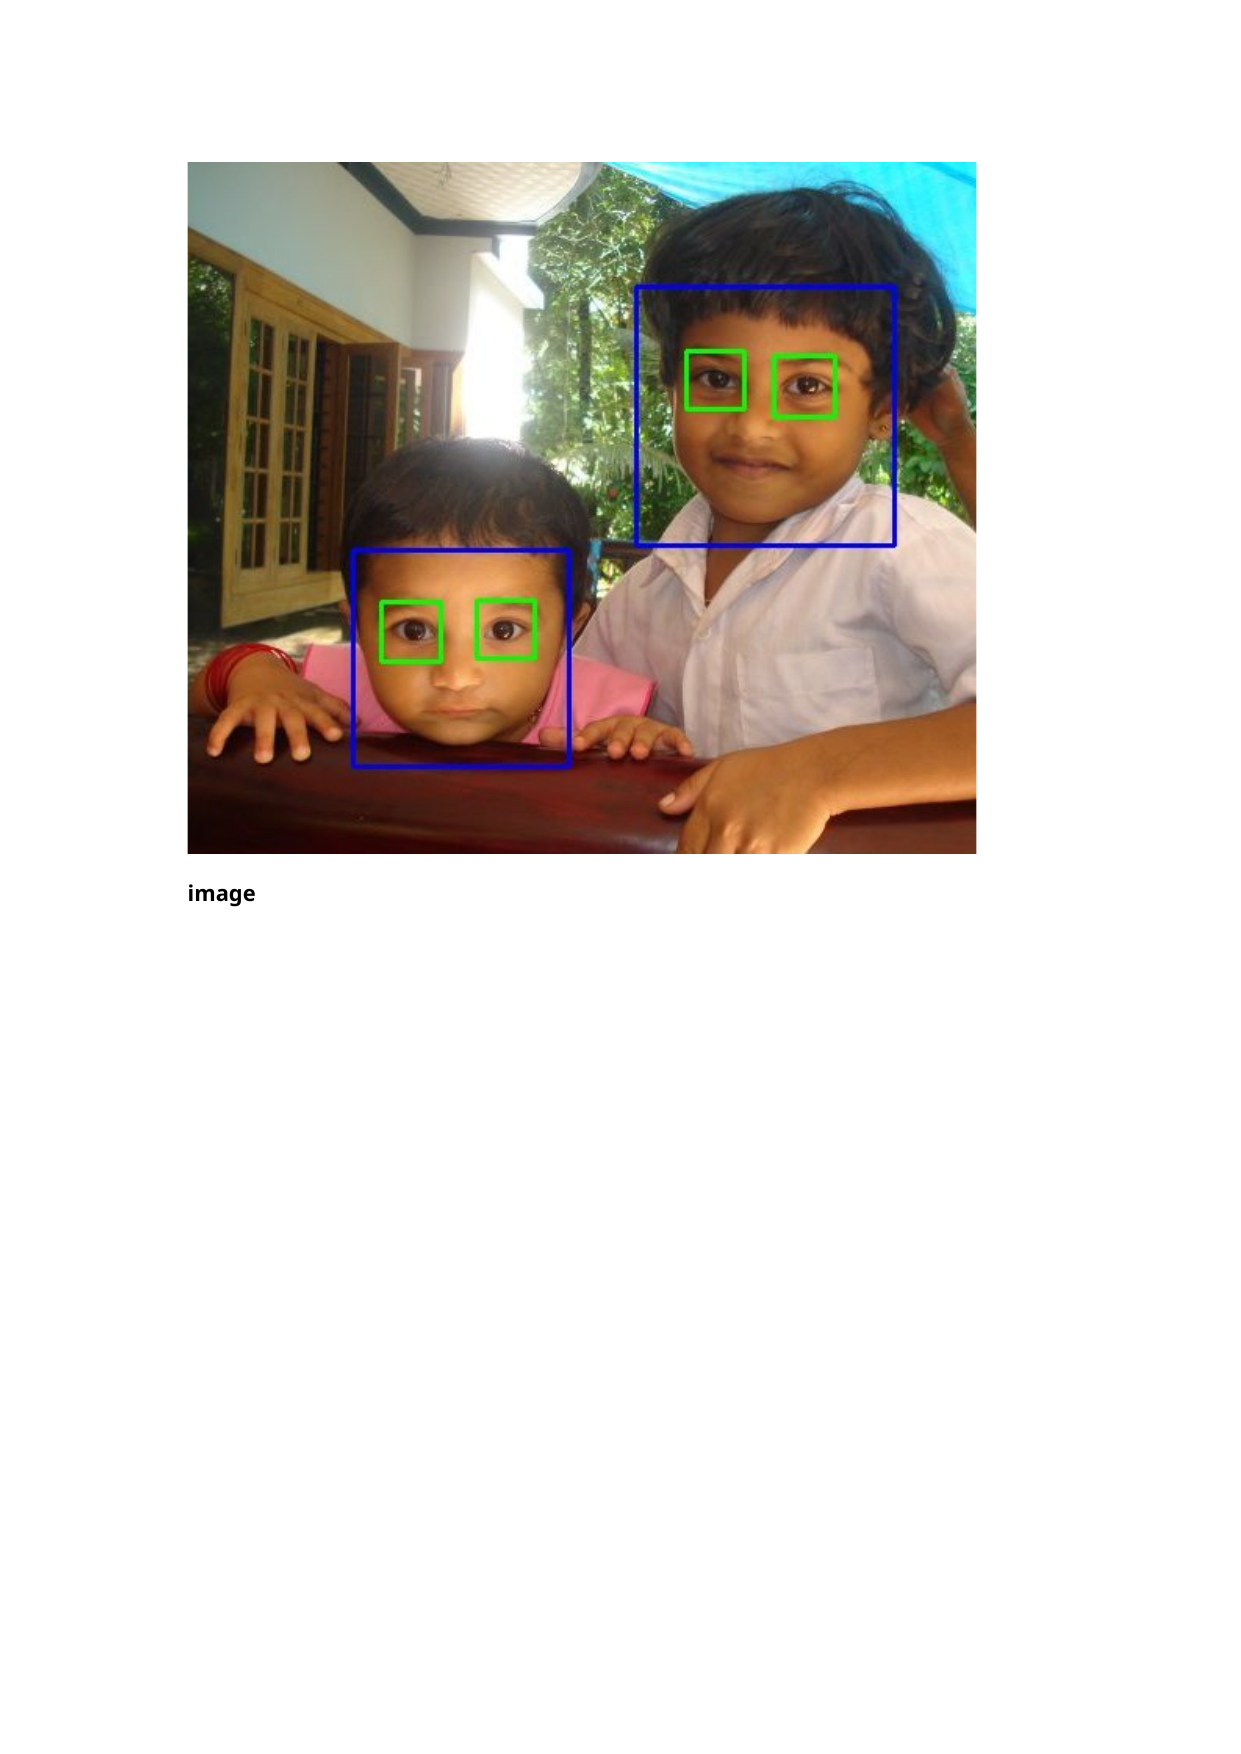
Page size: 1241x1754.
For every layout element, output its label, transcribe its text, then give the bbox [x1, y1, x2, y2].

text image [187, 877, 1053, 909]
picture [187, 162, 977, 854]
